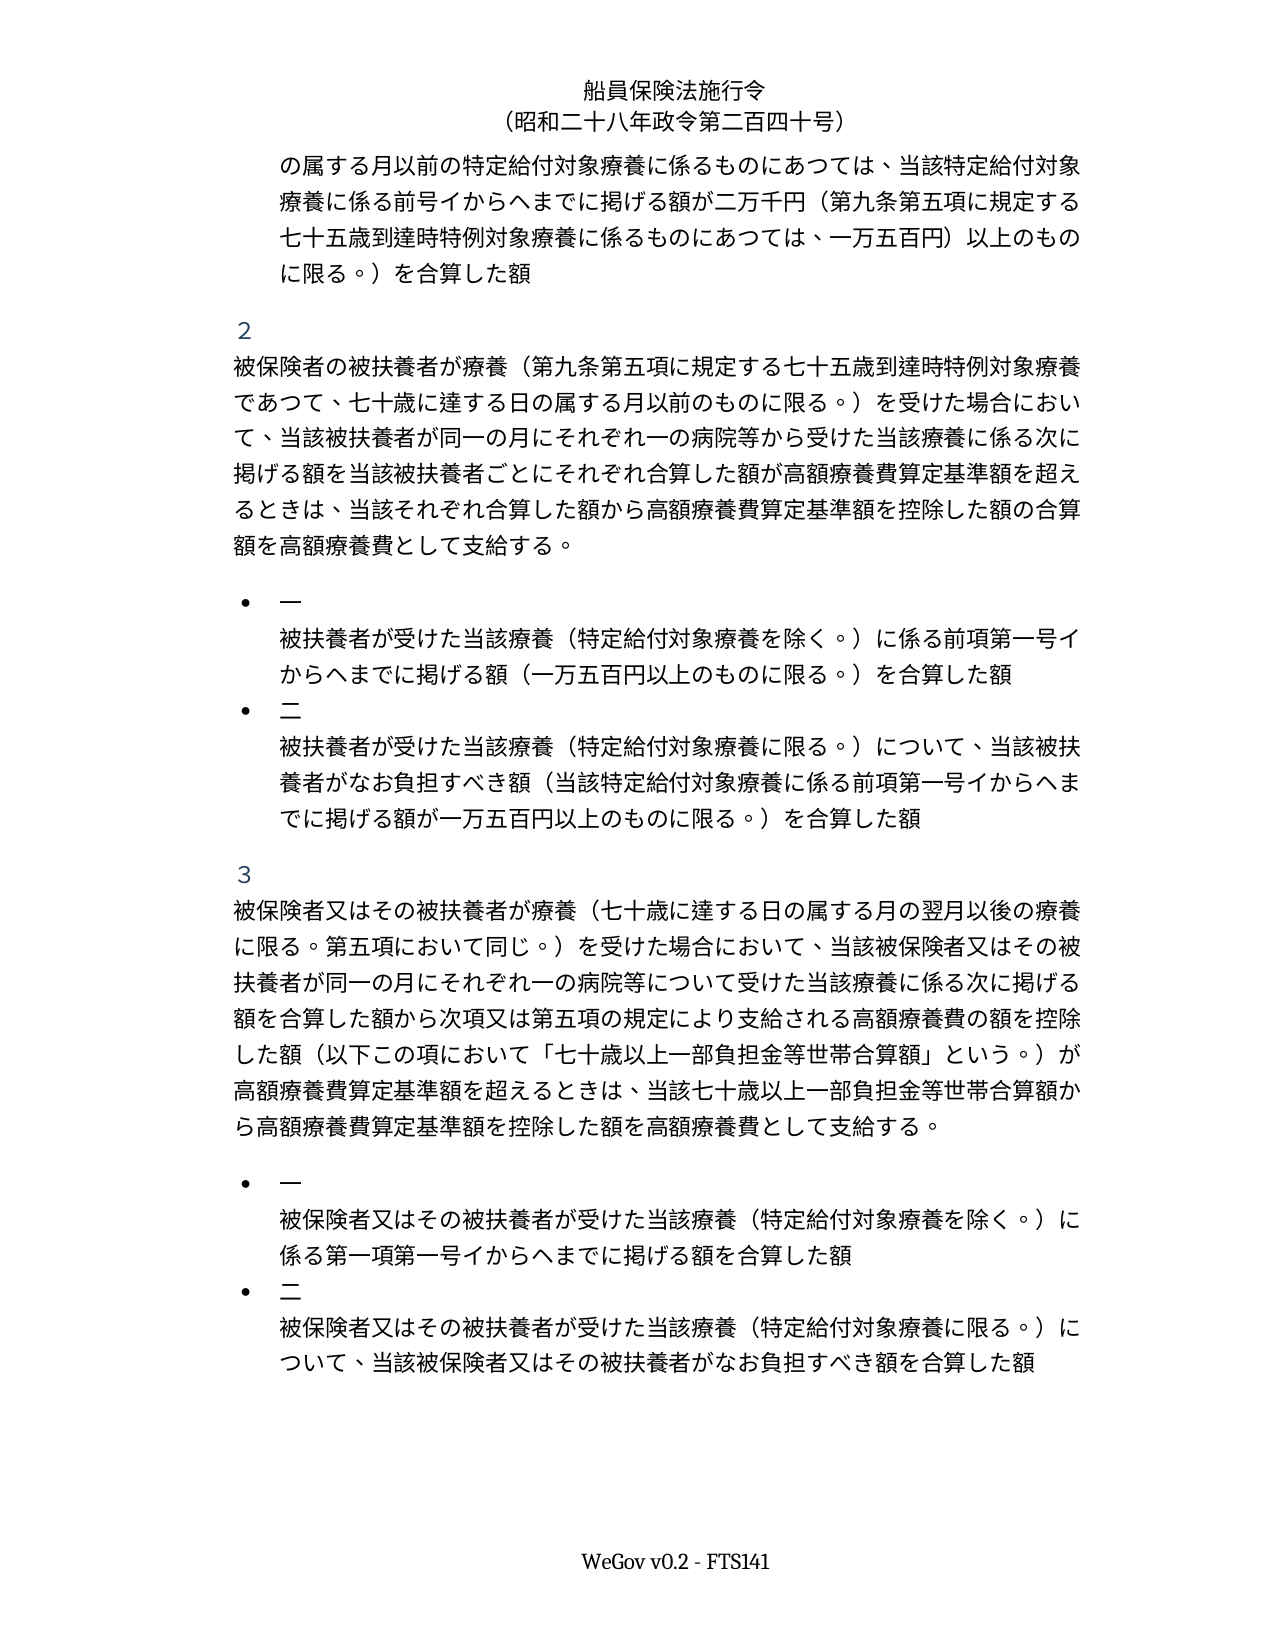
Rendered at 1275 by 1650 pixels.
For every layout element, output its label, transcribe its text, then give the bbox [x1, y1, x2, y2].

list 一 被保険者又はその被扶養者が受けた当該療養（特定給付対象療養を除く。）に係る第一項第一号イからヘまでに掲げる額を合算した額 [242, 1168, 1087, 1271]
list 二 被扶養者が受けた当該療養（特定給付対象療養に限る。）について、当該被扶養者がなお負担すべき額（当該特定給付対象療養に係る前項第一号イからヘまでに掲げる額が一万五百円以上のものに限る。）を合算した額 [242, 695, 1087, 834]
text 被保険者又はその被扶養者が療養（七十歳に達する日の属する月の翌月以後の療養に限る。第五項において同じ。）を受けた場合において、当該被保険者又はその被扶養者が同一の月にそれぞれ一の病院等について受けた当該療養に係る次に掲げる額を合算した額から次項又は第五項の規定により支給される高額療養費の額を控除した額（以下この項において「七十歳以上一部負担金等世帯合算額」という。）が高額療養費算定基準額を超えるときは、当該七十歳以上一部負担金等世帯合算額から高額療養費算定基準額を控除した額を高額療養費として支給する。 [233, 895, 1087, 1142]
subtitle ３ [233, 859, 1087, 891]
list 一 被扶養者が受けた当該療養（特定給付対象療養を除く。）に係る前項第一号イからヘまでに掲げる額（一万五百円以上のものに限る。）を合算した額 [242, 587, 1087, 690]
list 二 被保険者又はその被扶養者が受けた当該療養（特定給付対象療養に限る。）について、当該被保険者又はその被扶養者がなお負担すべき額を合算した額 [242, 1276, 1087, 1379]
text 被保険者の被扶養者が療養（第九条第五項に規定する七十五歳到達時特例対象療養であつて、七十歳に達する日の属する月以前のものに限る。）を受けた場合において、当該被扶養者が同一の月にそれぞれ一の病院等から受けた当該療養に係る次に掲げる額を当該被扶養者ごとにそれぞれ合算した額が高額療養費算定基準額を超えるときは、当該それぞれ合算した額から高額療養費算定基準額を控除した額の合算額を高額療養費として支給する。 [233, 351, 1087, 561]
subtitle ２ [233, 314, 1087, 346]
